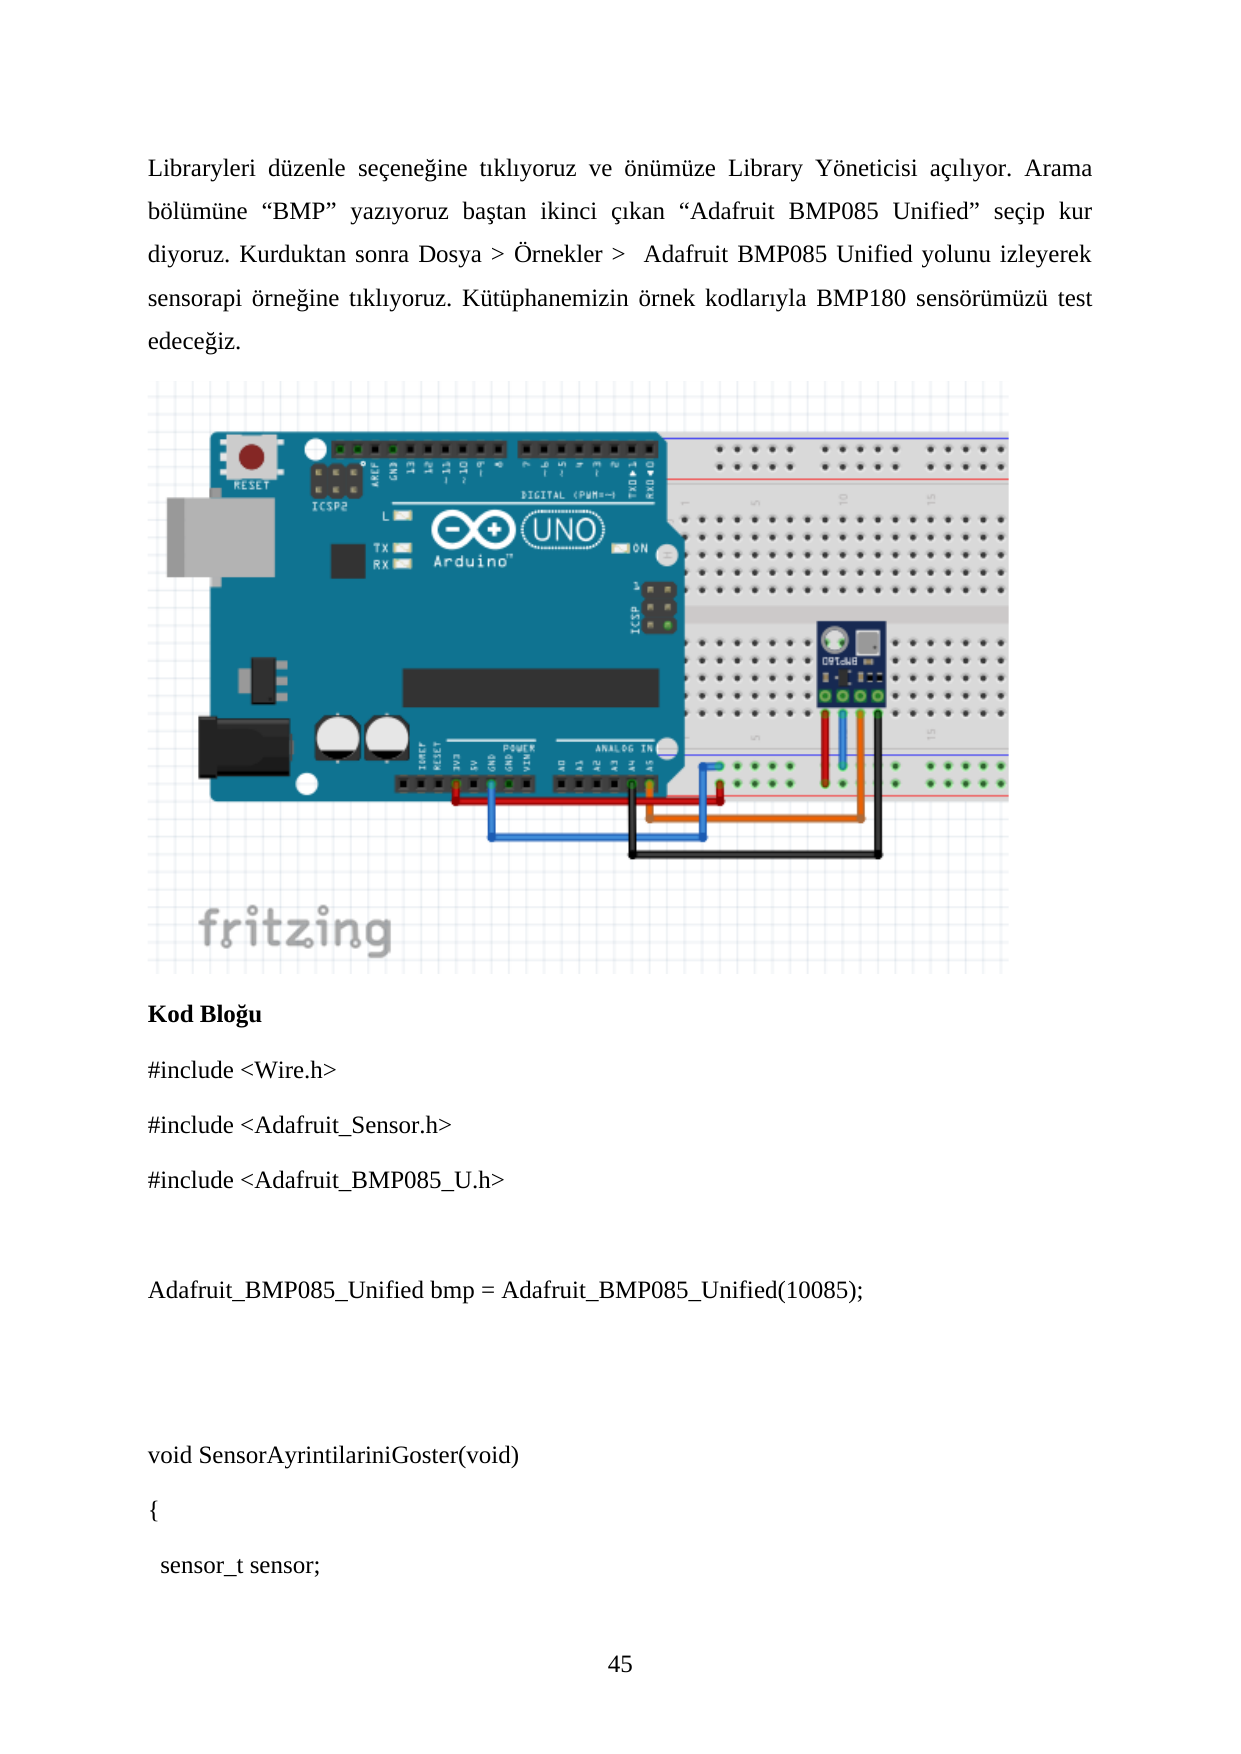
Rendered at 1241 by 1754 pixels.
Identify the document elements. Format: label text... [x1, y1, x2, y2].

text void SensorAyrintilariniGoster(void) [148, 1440, 1093, 1469]
text sensor_t sensor; [148, 1551, 1093, 1579]
text { [148, 1496, 1093, 1524]
text Kod Bloğu [148, 999, 1093, 1028]
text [148, 153, 1093, 354]
text Adafruit_BMP085_Unified bmp = Adafruit_BMP085_Unified(10085); [148, 1275, 1093, 1304]
picture [147, 381, 1009, 974]
text #include <Wire.h> [148, 1055, 1093, 1083]
text #include <Adafruit_BMP085_U.h> [148, 1165, 1093, 1194]
text #include <Adafruit_Sensor.h> [148, 1110, 1093, 1138]
